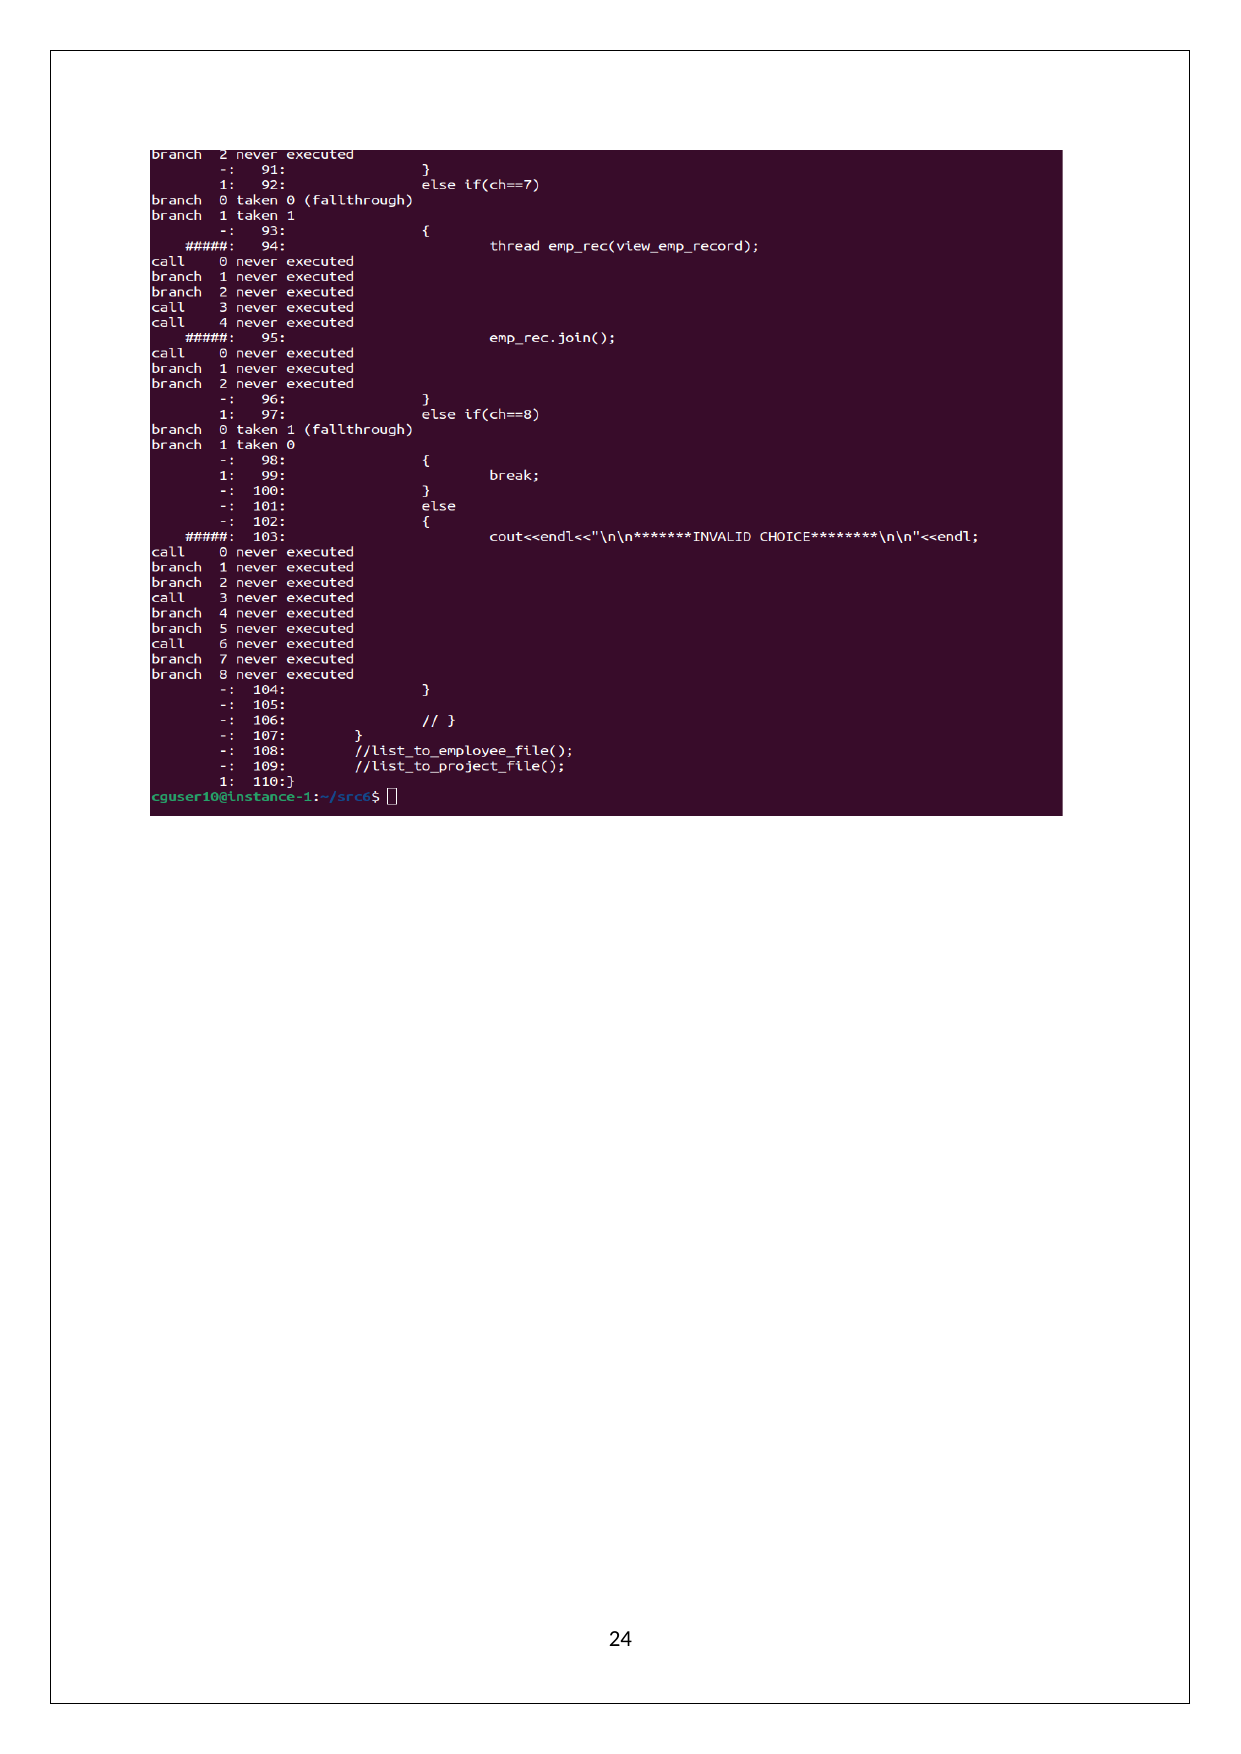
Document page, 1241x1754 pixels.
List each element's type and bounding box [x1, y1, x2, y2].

picture [150, 150, 1063, 816]
